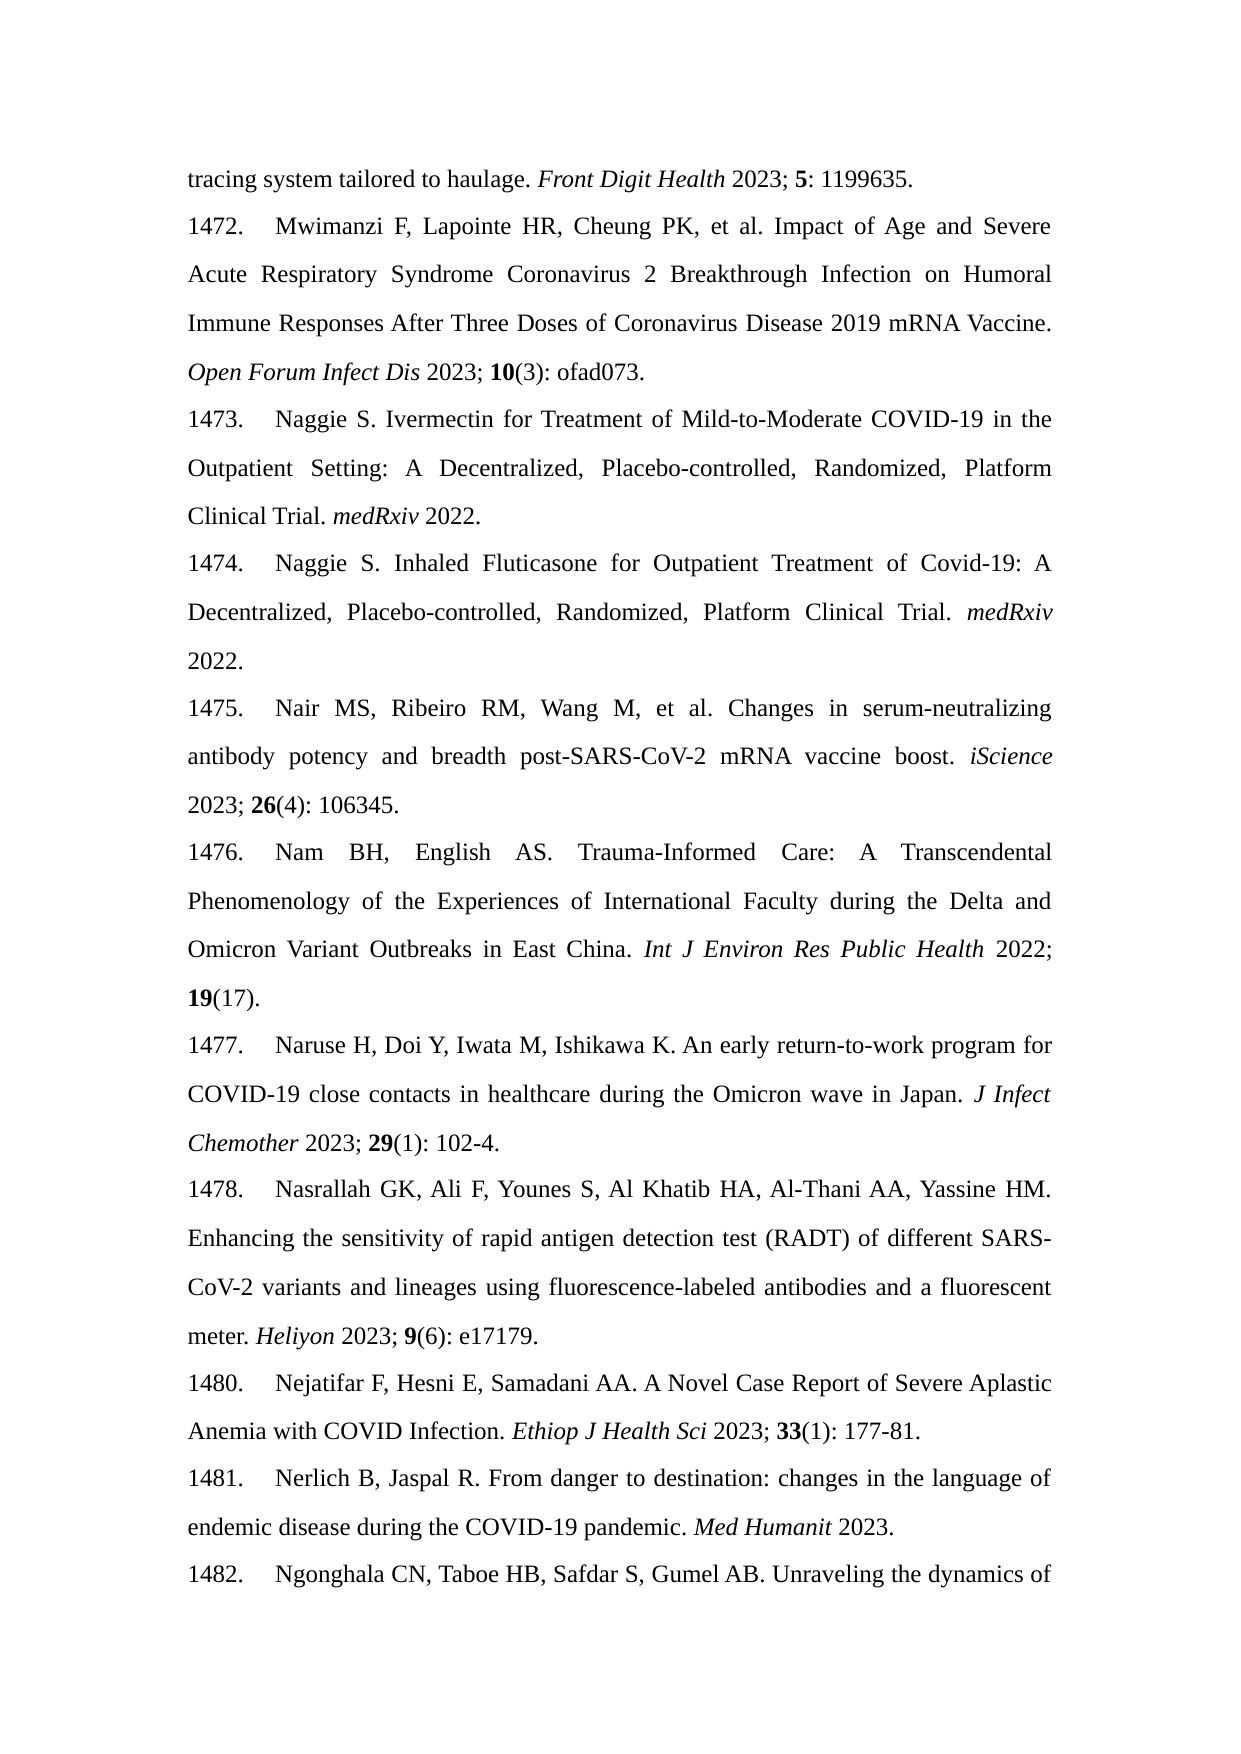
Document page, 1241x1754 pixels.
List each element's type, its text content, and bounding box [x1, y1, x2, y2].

text 1473. Naggie S. Ivermectin for Treatment of Mild-to-Moderate COVID-19 in the Outpatient Setting: A Decentralized, Placebo-controlled, Randomized, Platform Clinical Trial. medRxiv 2022. [187, 402, 1053, 532]
text 1478. Nasrallah GK, Ali F, Younes S, Al Khatib HA, Al-Thani AA, Yassine HM. Enhancing the sensitivity of rapid antigen detection test (RADT) of different SARS-CoV-2 variants and lineages using fluorescence-labeled antibodies and a fluorescent meter. Heliyon 2023; 9(6): e17179. [187, 1173, 1053, 1351]
text 1475. Nair MS, Ribeiro RM, Wang M, et al. Changes in serum-neutralizing antibody potency and breadth post-SARS-CoV-2 mRNA vaccine boost. iScience 2023; 26(4): 106345. [187, 691, 1053, 821]
text 1474. Naggie S. Inhaled Fluticasone for Outpatient Treatment of Covid-19: A Decentralized, Placebo-controlled, Randomized, Platform Clinical Trial. medRxiv 2022. [187, 546, 1053, 676]
text 1477. Naruse H, Doi Y, Iwata M, Ishikawa K. An early return-to-work program for COVID-19 close contacts in healthcare during the Omicron wave in Japan. J Infect Chemother 2023; 29(1): 102-4. [187, 1028, 1053, 1158]
text 1480. Nejatifar F, Hesni E, Samadani AA. A Novel Case Report of Severe Aplastic Anemia with COVID Infection. Ethiop J Health Sci 2023; 33(1): 177-81. [187, 1366, 1053, 1447]
text 1476. Nam BH, English AS. Trauma-Informed Care: A Transcendental Phenomenology of the Experiences of International Faculty during the Delta and Omicron Variant Outbreaks in East China. Int J Environ Res Public Health 2022; 19(17). [187, 835, 1053, 1014]
text 1481. Nerlich B, Jaspal R. From danger to destination: changes in the language of endemic disease during the COVID-19 pandemic. Med Humanit 2023. [187, 1461, 1053, 1543]
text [187, 162, 1053, 194]
text 1472. Mwimanzi F, Lapointe HR, Cheung PK, et al. Impact of Age and Severe Acute Respiratory Syndrome Coronavirus 2 Breakthrough Infection on Humoral Immune Responses After Three Doses of Coronavirus Disease 2019 mRNA Vaccine. Open Forum Infect Dis 2023; 10(3): ofad073. [187, 209, 1053, 388]
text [187, 1557, 1053, 1589]
